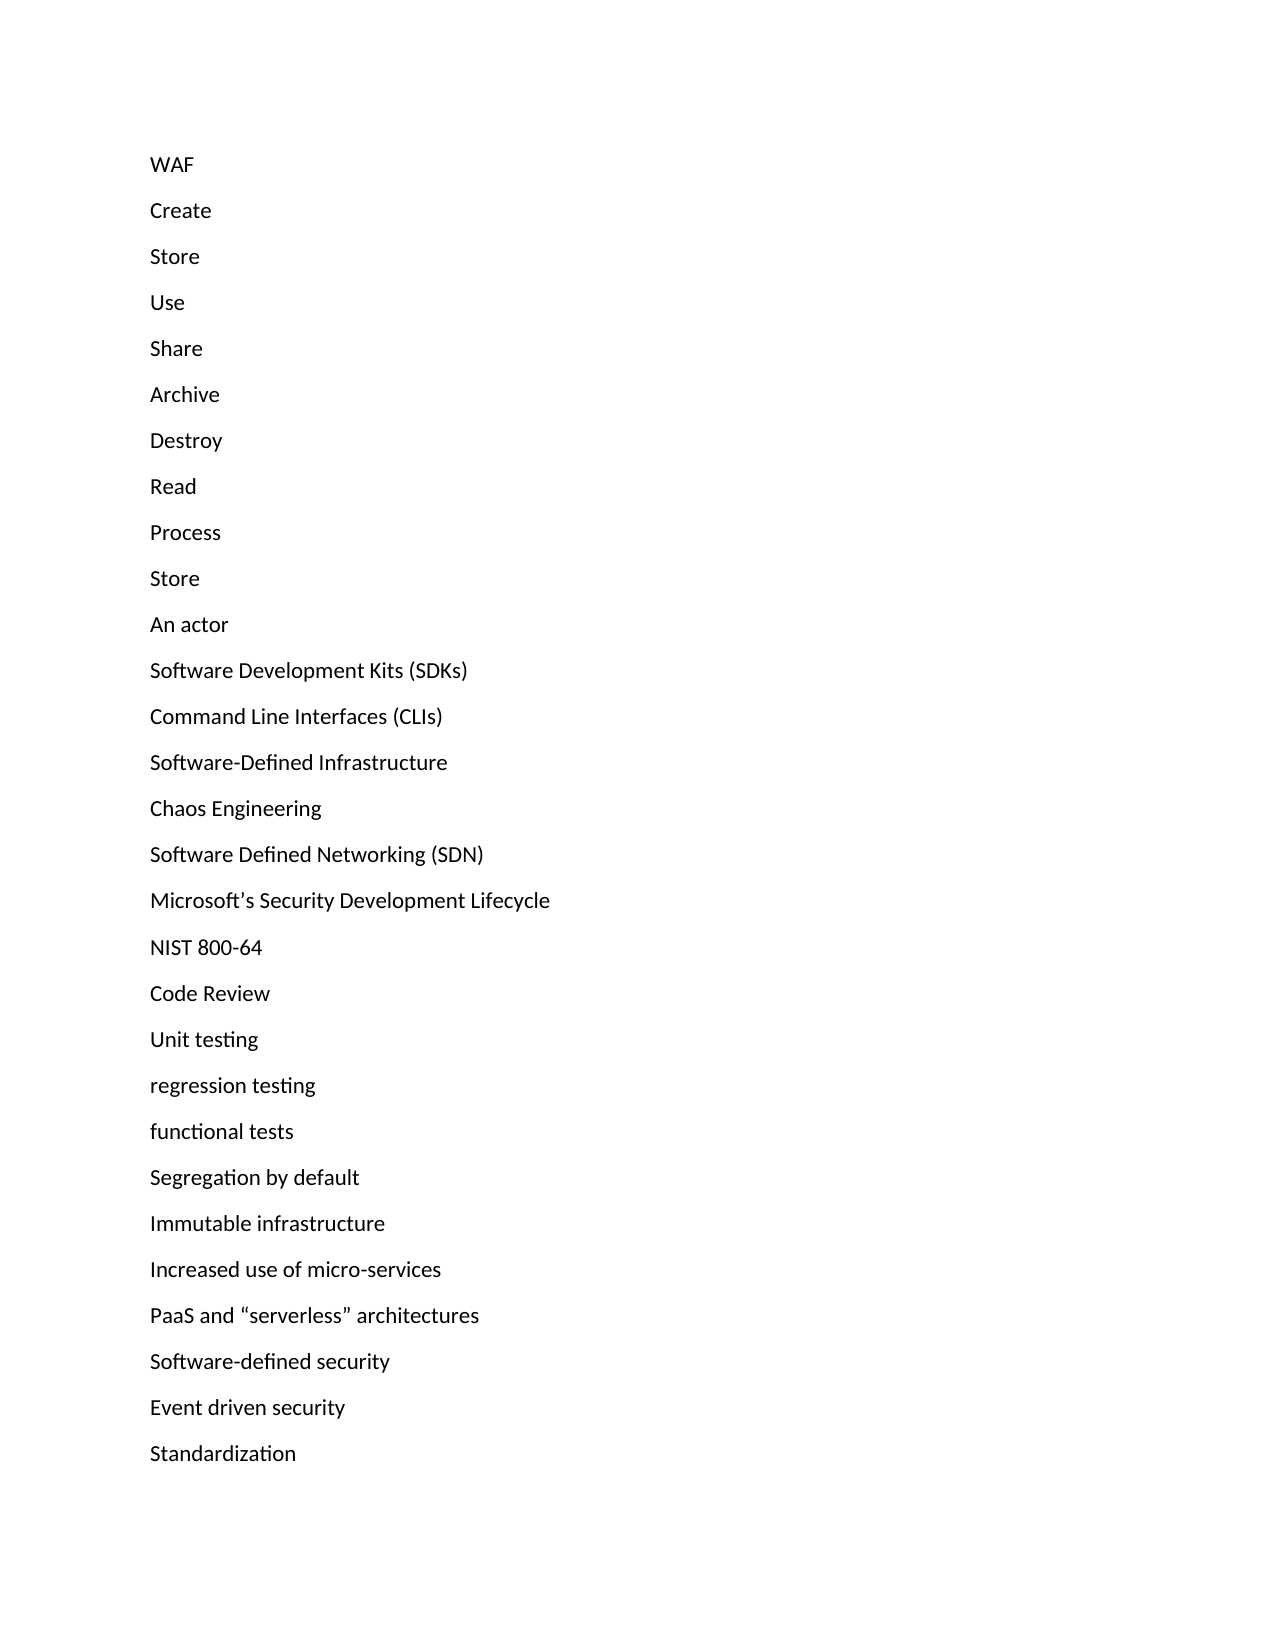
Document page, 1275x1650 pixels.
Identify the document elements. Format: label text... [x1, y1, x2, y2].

text Share [150, 334, 1125, 362]
text functional tests [150, 1117, 1125, 1145]
text Destroy [150, 426, 1125, 454]
text Event driven security [150, 1393, 1125, 1421]
text Chaos Engineering [150, 794, 1125, 823]
text Command Line Interfaces (CLIs) [150, 702, 1125, 731]
text Increased use of micro-services [150, 1255, 1125, 1283]
text Archive [150, 380, 1125, 408]
text Standardization [150, 1439, 1125, 1467]
text Store [150, 564, 1125, 592]
text PaaS and “serverless” architectures [150, 1301, 1125, 1329]
text Software Development Kits (SDKs) [150, 656, 1125, 684]
text Unit testing [150, 1025, 1125, 1053]
text NIST 800-64 [150, 933, 1125, 961]
text Software Defined Networking (SDN) [150, 841, 1125, 869]
text Create [150, 196, 1125, 224]
text Segregation by default [150, 1163, 1125, 1191]
text Process [150, 518, 1125, 546]
text Code Review [150, 979, 1125, 1007]
text regression testing [150, 1071, 1125, 1099]
text Microsoft’s Security Development Lifecycle [150, 887, 1125, 915]
text An actor [150, 610, 1125, 638]
text Read [150, 472, 1125, 500]
text Software-Defined Infrastructure [150, 748, 1125, 777]
text Use [150, 288, 1125, 316]
text Immutable infrastructure [150, 1209, 1125, 1237]
text WAF [150, 150, 1125, 178]
text Software-defined security [150, 1347, 1125, 1375]
text Store [150, 242, 1125, 270]
